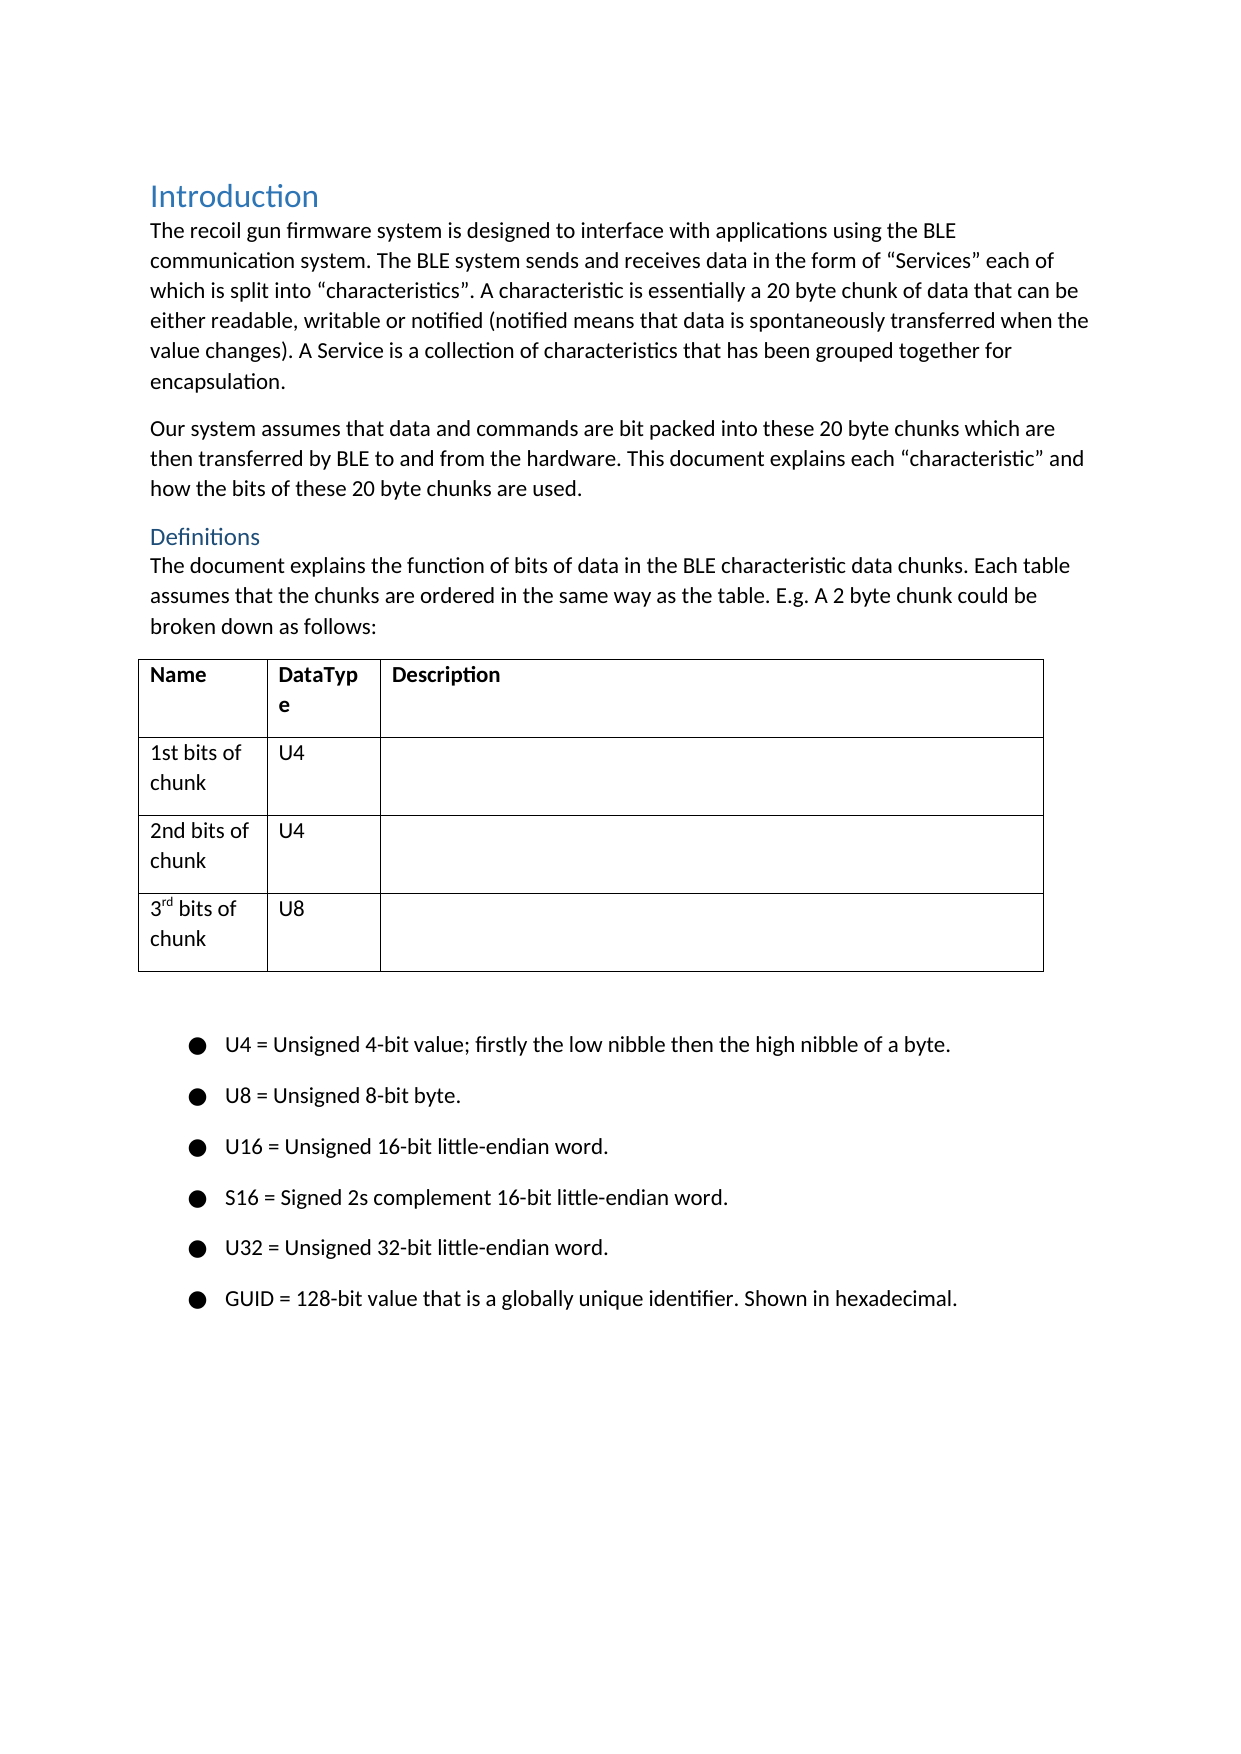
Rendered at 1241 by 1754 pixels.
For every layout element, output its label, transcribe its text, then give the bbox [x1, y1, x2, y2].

subtitle Definitions [150, 521, 1090, 551]
table_cell U4 [268, 738, 380, 815]
table_cell 2nd bits of chunk [139, 816, 267, 893]
table_header Name [139, 660, 267, 737]
table_cell U4 [268, 816, 380, 893]
table_cell [381, 894, 1043, 971]
table_cell 1st bits of chunk [139, 738, 267, 815]
list U16 = Unsigned 16-bit little-endian word. [187, 1120, 1090, 1167]
table_cell 3rd bits of chunk [139, 894, 267, 971]
text The recoil gun firmware system is designed to interface with applications using the BLE communication system. The BLE system sends and receives data in the form of “Services” each of which is split into “characteristics”. A characteristic is essentially a 20 byte chunk of data that can be either readable, writable or notified (notified means that data is spontaneously transferred when the value changes). A Service is a collection of characteristics that has been grouped together for encapsulation. [150, 216, 1090, 395]
list GUID = 128-bit value that is a globally unique identifier. Shown in hexadecimal. [187, 1272, 1090, 1319]
table_cell [381, 738, 1043, 815]
table_header Description [381, 660, 1043, 737]
list U4 = Unsigned 4-bit value; firstly the low nibble then the high nibble of a byte. [187, 1019, 1090, 1066]
table_header DataType [268, 660, 380, 737]
text The document explains the function of bits of data in the BLE characteristic data chunks. Each table assumes that the chunks are ordered in the same way as the table. E.g. A 2 byte chunk could be broken down as follows: [150, 551, 1090, 640]
table_cell U8 [268, 894, 380, 971]
list S16 = Signed 2s complement 16-bit little-endian word. [187, 1171, 1090, 1218]
list U8 = Unsigned 8-bit byte. [187, 1069, 1090, 1116]
list U32 = Unsigned 32-bit little-endian word. [187, 1222, 1090, 1269]
text Our system assumes that data and commands are bit packed into these 20 byte chunks which are then transferred by BLE to and from the hardware. This document explains each “characteristic” and how the bits of these 20 byte chunks are used. [150, 414, 1090, 502]
table_cell [381, 816, 1043, 893]
subtitle Introduction [150, 175, 1090, 216]
